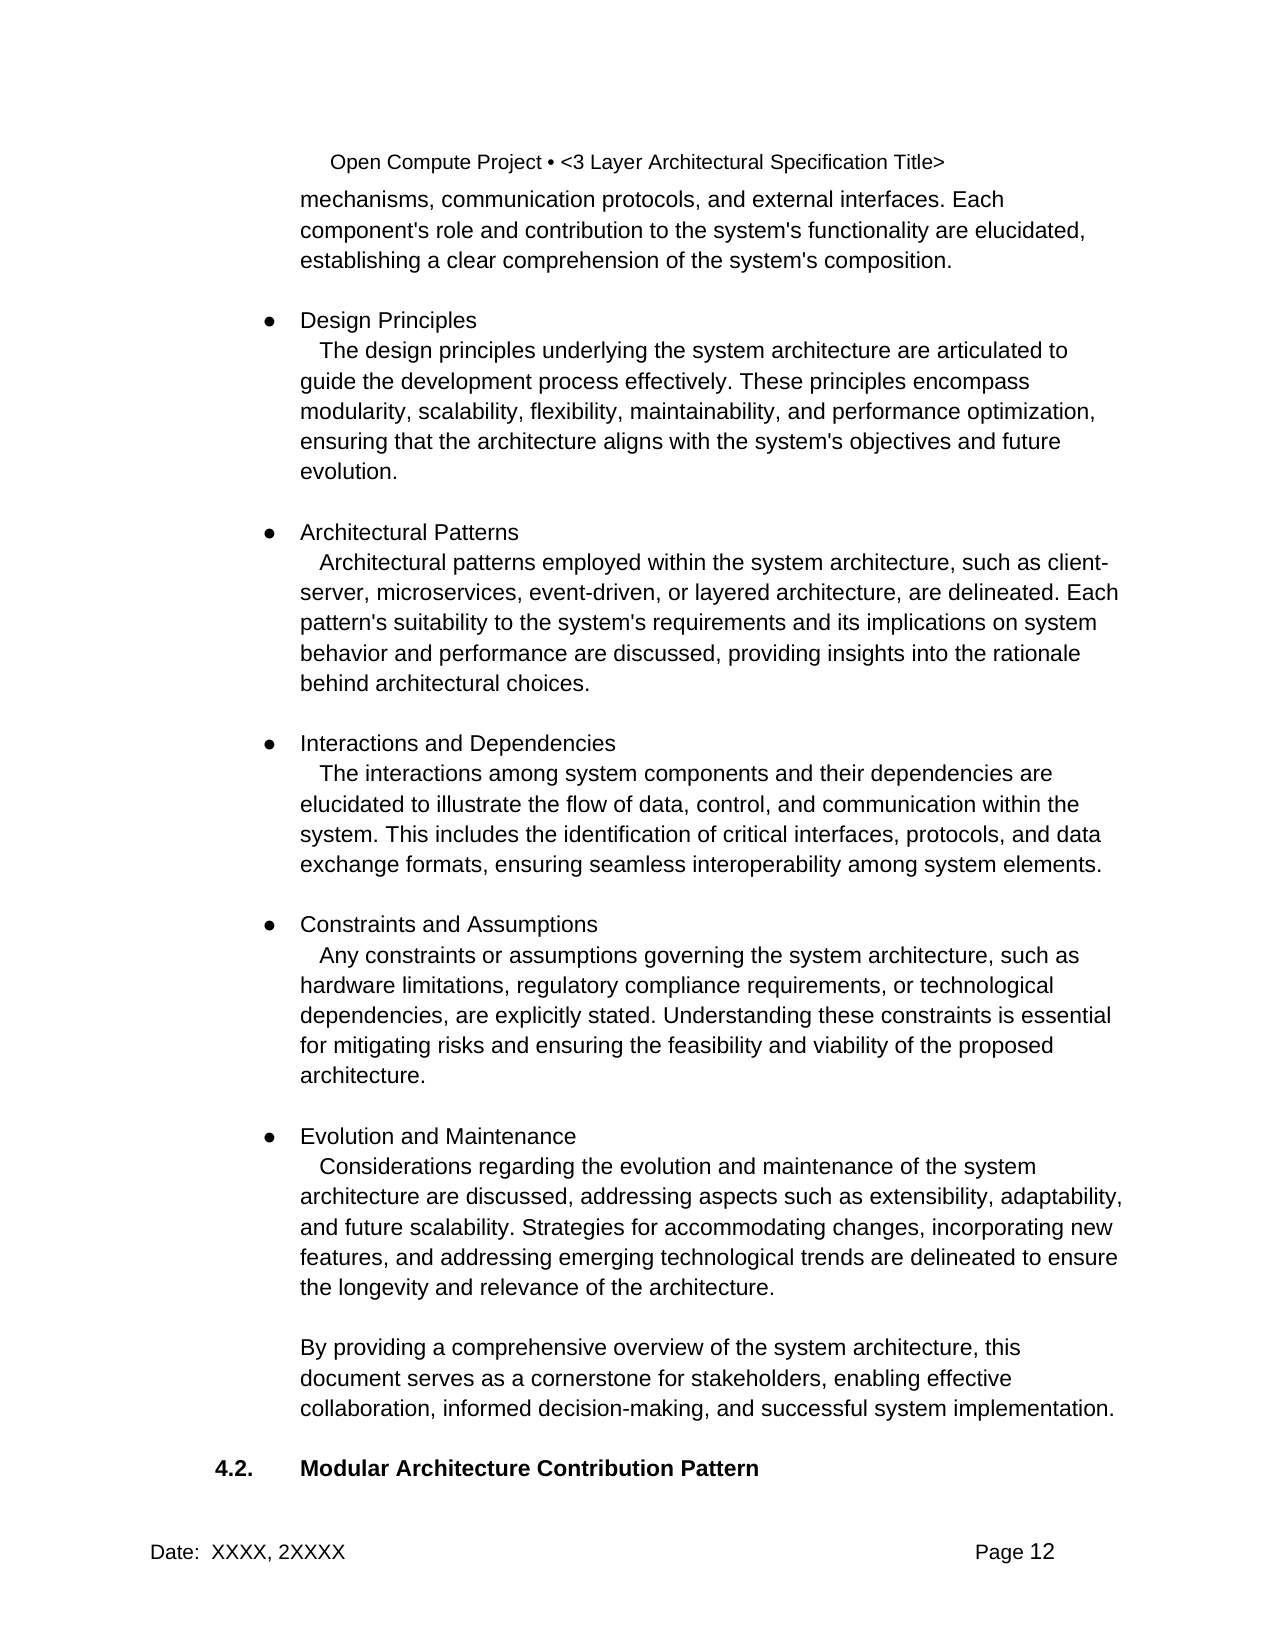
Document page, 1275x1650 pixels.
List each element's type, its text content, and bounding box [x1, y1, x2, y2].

list Interactions and Dependencies [262, 730, 1125, 757]
text Any constraints or assumptions governing the system architecture, such as hardware limitations, regulatory compliance requirements, or technological dependencies, are explicitly stated. Understanding these constraints is essential for mitigating risks and ensuring the feasibility and viability of the proposed architecture. [300, 942, 1125, 1089]
list Design Principles [262, 307, 1125, 334]
text The design principles underlying the system architecture are articulated to guide the development process effectively. These principles encompass modularity, scalability, flexibility, maintainability, and performance optimization, ensuring that the architecture aligns with the system's objectives and future evolution. [300, 337, 1125, 485]
text The interactions among system components and their dependencies are elucidated to illustrate the flow of data, control, and communication within the system. This includes the identification of critical interfaces, protocols, and data exchange formats, ensuring seamless interoperability among system elements. [300, 760, 1125, 877]
list Constraints and Assumptions [262, 911, 1125, 938]
text Considerations regarding the evolution and maintenance of the system architecture are discussed, addressing aspects such as extensibility, adaptability, and future scalability. Strategies for accommodating changes, incorporating new features, and addressing emerging technological trends are delineated to ensure the longevity and relevance of the architecture. [300, 1153, 1125, 1300]
list Modular Architecture Contribution Pattern [225, 1455, 1125, 1482]
text By providing a comprehensive overview of the system architecture, this document serves as a cornerstone for stakeholders, enabling effective collaboration, informed decision-making, and successful system implementation. [300, 1334, 1125, 1421]
list Evolution and Maintenance [262, 1123, 1125, 1149]
text Architectural patterns employed within the system architecture, such as client-server, microservices, event-driven, or layered architecture, are delineated. Each pattern's suitability to the system's requirements and its implications on system behavior and performance are discussed, providing insights into the rationale behind architectural choices. [300, 549, 1125, 696]
list Architectural Patterns [262, 519, 1125, 545]
